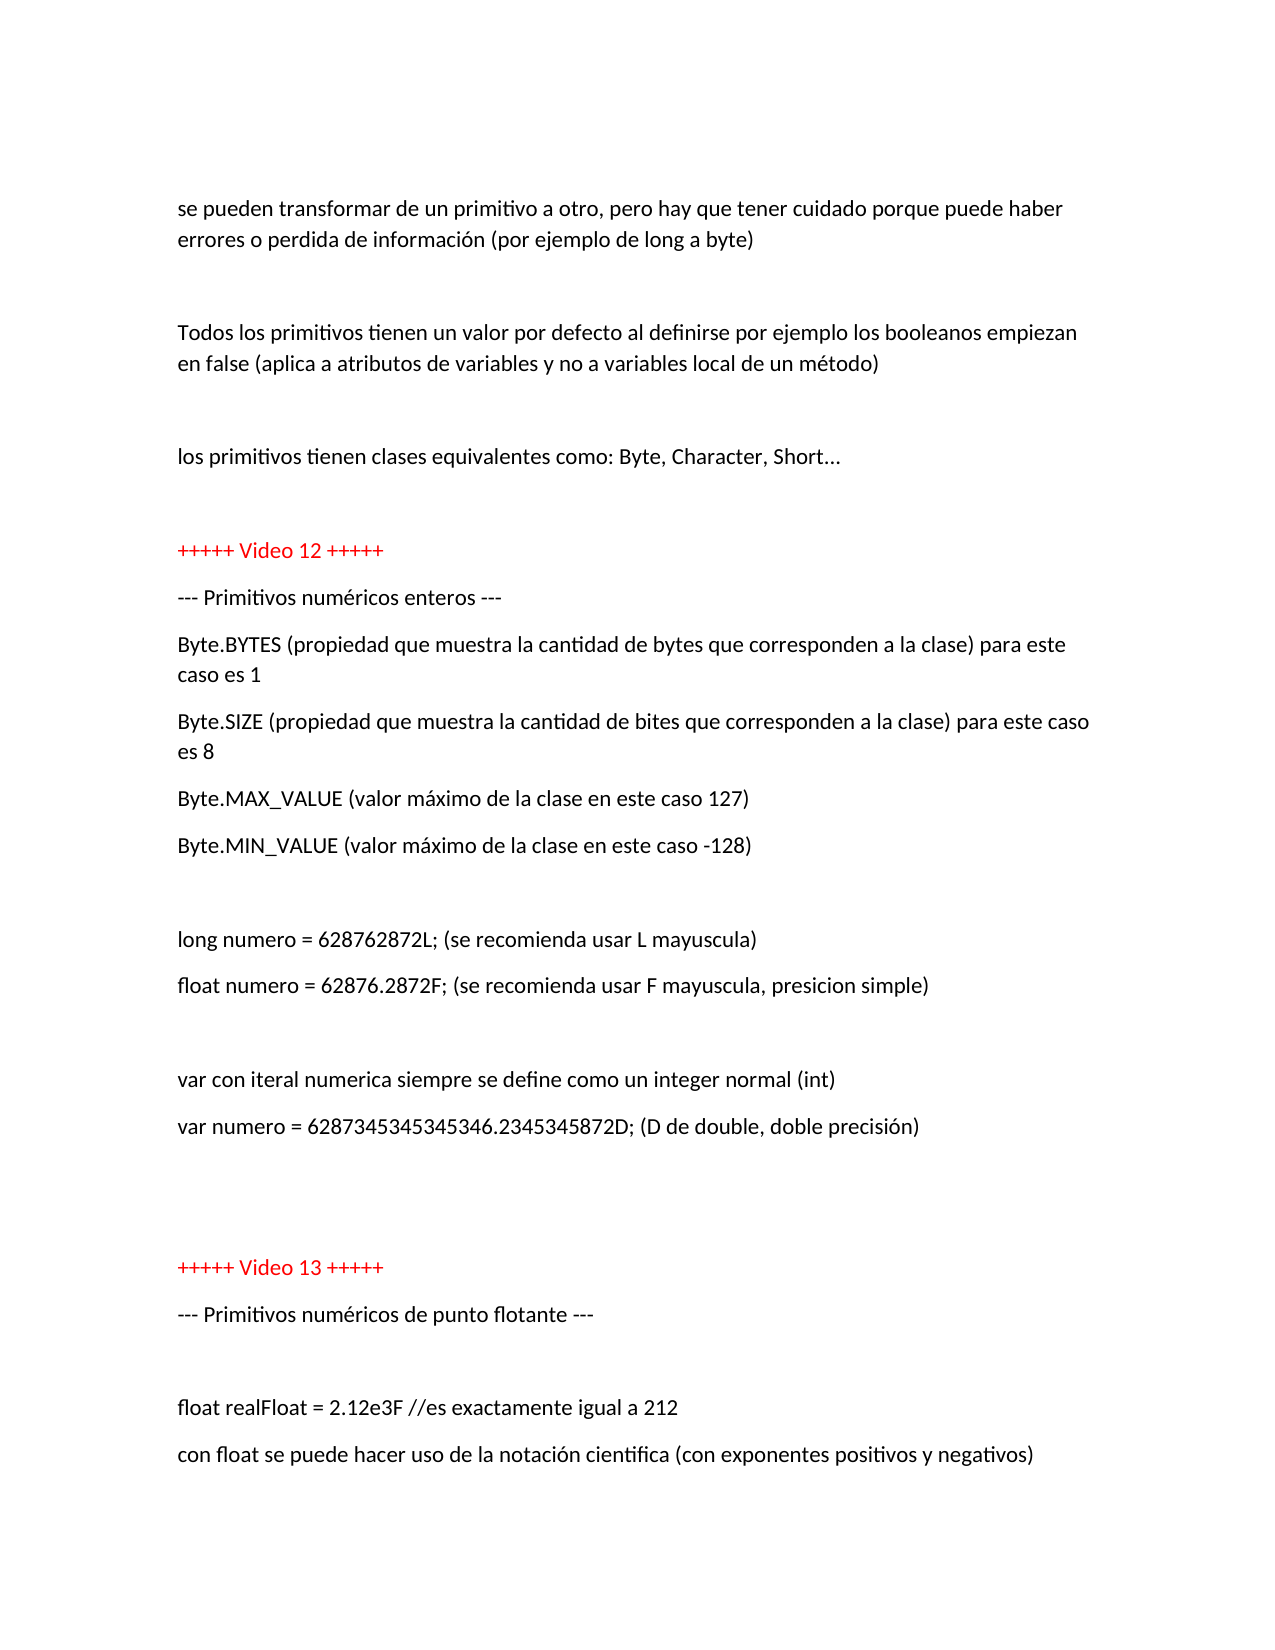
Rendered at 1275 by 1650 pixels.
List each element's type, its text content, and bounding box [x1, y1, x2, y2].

text Byte.BYTES (propiedad que muestra la cantidad de bytes que corresponden a la clase) para este caso es 1 [177, 630, 1098, 688]
text +++++ Video 12 +++++ [177, 536, 1098, 564]
text long numero = 628762872L; (se recomienda usar L mayuscula) [177, 925, 1098, 953]
text --- Primitivos numéricos enteros --- [177, 583, 1098, 611]
text con float se puede hacer uso de la notación cientifica (con exponentes positivos y negativos) [177, 1440, 1098, 1468]
text Todos los primitivos tienen un valor por defecto al definirse por ejemplo los booleanos empiezan en false (aplica a atributos de variables y no a variables local de un método) [177, 318, 1098, 377]
text Byte.SIZE (propiedad que muestra la cantidad de bites que corresponden a la clase) para este caso es 8 [177, 707, 1098, 765]
text --- Primitivos numéricos de punto flotante --- [177, 1300, 1098, 1328]
text var con iteral numerica siempre se define como un integer normal (int) [177, 1065, 1098, 1093]
text float realFloat = 2.12e3F //es exactamente igual a 212 [177, 1393, 1098, 1421]
text los primitivos tienen clases equivalentes como: Byte, Character, Short... [177, 442, 1098, 470]
text +++++ Video 13 +++++ [177, 1253, 1098, 1281]
text var numero = 6287345345345346.2345345872D; (D de double, doble precisión) [177, 1112, 1098, 1140]
text se pueden transformar de un primitivo a otro, pero hay que tener cuidado porque puede haber errores o perdida de información (por ejemplo de long a byte) [177, 194, 1098, 253]
text Byte.MIN_VALUE (valor máximo de la clase en este caso -128) [177, 831, 1098, 859]
text Byte.MAX_VALUE (valor máximo de la clase en este caso 127) [177, 784, 1098, 812]
text float numero = 62876.2872F; (se recomienda usar F mayuscula, presicion simple) [177, 972, 1098, 999]
